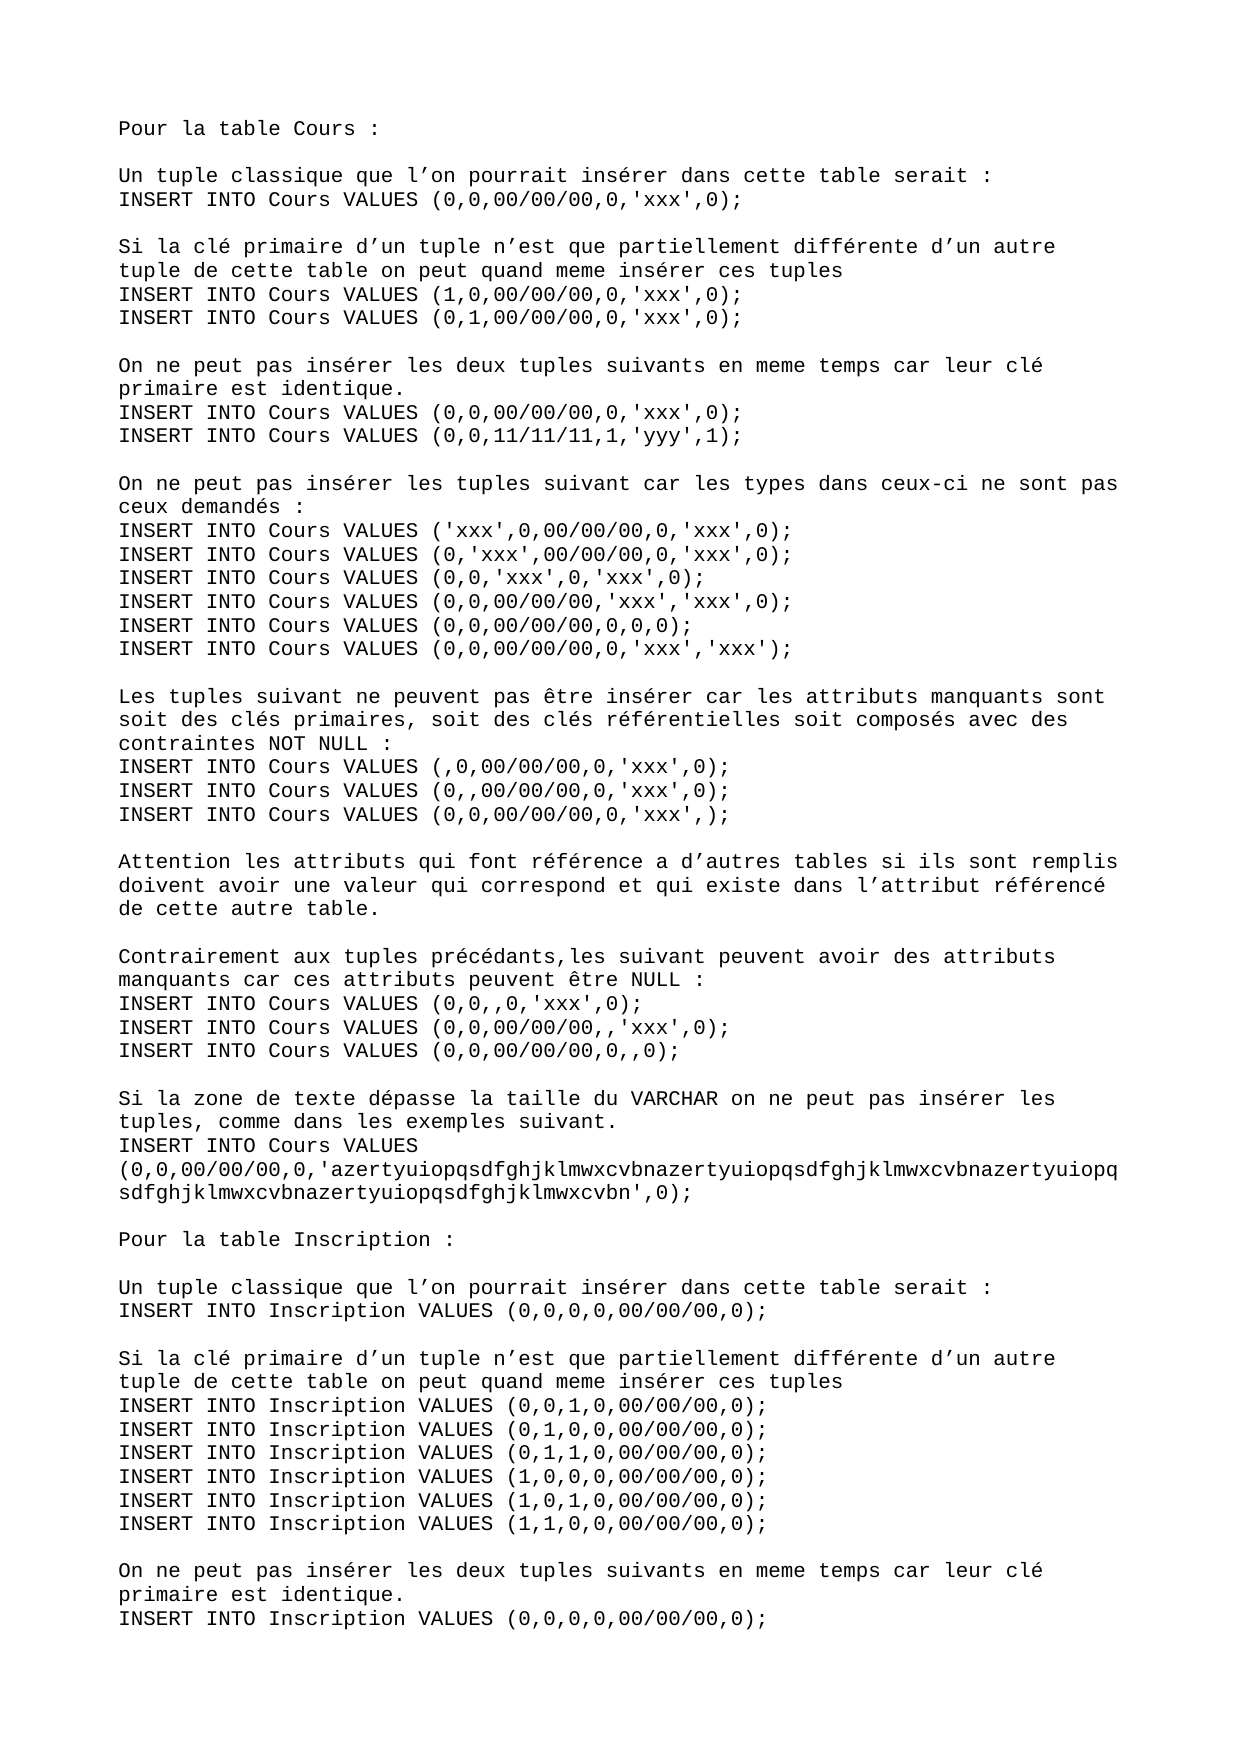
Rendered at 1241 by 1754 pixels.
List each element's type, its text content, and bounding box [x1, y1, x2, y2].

text Si la clé primaire d’un tuple n’est que partiellement différente d’un autre tuple de cette table on peut quand meme insérer ces tuples [118, 1348, 1122, 1395]
text On ne peut pas insérer les deux tuples suivants en meme temps car leur clé primaire est identique. [118, 354, 1122, 402]
text INSERT INTO Cours VALUES (0,0,'xxx',0,'xxx',0); [118, 567, 1122, 591]
text INSERT INTO Cours VALUES (0,0,00/00/00,0,'xxx','xxx'); [118, 638, 1122, 662]
text INSERT INTO Cours VALUES (0,0,00/00/00,0,,0); [118, 1040, 1122, 1064]
text INSERT INTO Cours VALUES (0,0,,0,'xxx',0); [118, 993, 1122, 1017]
text Pour la table Cours : [118, 118, 1122, 142]
text Si la zone de texte dépasse la taille du VARCHAR on ne peut pas insérer les tuples, comme dans les exemples suivant. [118, 1088, 1122, 1135]
text INSERT INTO Cours VALUES (0,0,00/00/00,0,'xxx',0); [118, 189, 1122, 213]
text INSERT INTO Cours VALUES (0,0,00/00/00,0,0,0); [118, 615, 1122, 638]
text Attention les attributs qui font référence a d’autres tables si ils sont remplis doivent avoir une valeur qui correspond et qui existe dans l’attribut référencé de cette autre table. [118, 851, 1122, 922]
text INSERT INTO Inscription VALUES (1,0,0,0,00/00/00,0); [118, 1466, 1122, 1489]
text Un tuple classique que l’on pourrait insérer dans cette table serait : [118, 1277, 1122, 1300]
text Un tuple classique que l’on pourrait insérer dans cette table serait : [118, 165, 1122, 189]
text INSERT INTO Inscription VALUES (0,0,0,0,00/00/00,0); [118, 1608, 1122, 1631]
text On ne peut pas insérer les tuples suivant car les types dans ceux-ci ne sont pas ceux demandés : [118, 473, 1122, 520]
text INSERT INTO Cours VALUES (0,0,11/11/11,1,'yyy',1); [118, 426, 1122, 449]
text Si la clé primaire d’un tuple n’est que partiellement différente d’un autre tuple de cette table on peut quand meme insérer ces tuples [118, 236, 1122, 284]
text INSERT INTO Inscription VALUES (0,1,0,0,00/00/00,0); [118, 1419, 1122, 1442]
text INSERT INTO Inscription VALUES (0,0,1,0,00/00/00,0); [118, 1395, 1122, 1419]
text Contrairement aux tuples précédants,les suivant peuvent avoir des attributs manquants car ces attributs peuvent être NULL : [118, 946, 1122, 993]
text INSERT INTO Cours VALUES (0,0,00/00/00,,'xxx',0); [118, 1017, 1122, 1040]
text INSERT INTO Cours VALUES ('xxx',0,00/00/00,0,'xxx',0); [118, 520, 1122, 544]
text INSERT INTO Inscription VALUES (1,0,1,0,00/00/00,0); [118, 1489, 1122, 1513]
text INSERT INTO Cours VALUES (0,0,00/00/00,0,'xxx',0); [118, 402, 1122, 426]
text Pour la table Inscription : [118, 1229, 1122, 1253]
text INSERT INTO Cours VALUES (,0,00/00/00,0,'xxx',0); [118, 757, 1122, 780]
text INSERT INTO Cours VALUES (0,0,00/00/00,0,'azertyuiopqsdfghjklmwxcvbnazertyuiopqsdfghjklmwxcvbnazertyuiopqsdfghjklmwxcvbnazertyuiopqsdfghjklmwxcvbn',0); [118, 1135, 1122, 1206]
text INSERT INTO Cours VALUES (0,0,00/00/00,'xxx','xxx',0); [118, 591, 1122, 615]
text INSERT INTO Cours VALUES (0,,00/00/00,0,'xxx',0); [118, 780, 1122, 804]
text INSERT INTO Inscription VALUES (0,1,1,0,00/00/00,0); [118, 1442, 1122, 1466]
text INSERT INTO Inscription VALUES (0,0,0,0,00/00/00,0); [118, 1300, 1122, 1324]
text On ne peut pas insérer les deux tuples suivants en meme temps car leur clé primaire est identique. [118, 1561, 1122, 1608]
text Les tuples suivant ne peuvent pas être insérer car les attributs manquants sont soit des clés primaires, soit des clés référentielles soit composés avec des contraintes NOT NULL : [118, 686, 1122, 757]
text INSERT INTO Cours VALUES (0,0,00/00/00,0,'xxx',); [118, 804, 1122, 827]
text INSERT INTO Cours VALUES (0,1,00/00/00,0,'xxx',0); [118, 307, 1122, 331]
text INSERT INTO Cours VALUES (1,0,00/00/00,0,'xxx',0); [118, 284, 1122, 307]
text INSERT INTO Cours VALUES (0,'xxx',00/00/00,0,'xxx',0); [118, 544, 1122, 567]
text INSERT INTO Inscription VALUES (1,1,0,0,00/00/00,0); [118, 1513, 1122, 1537]
